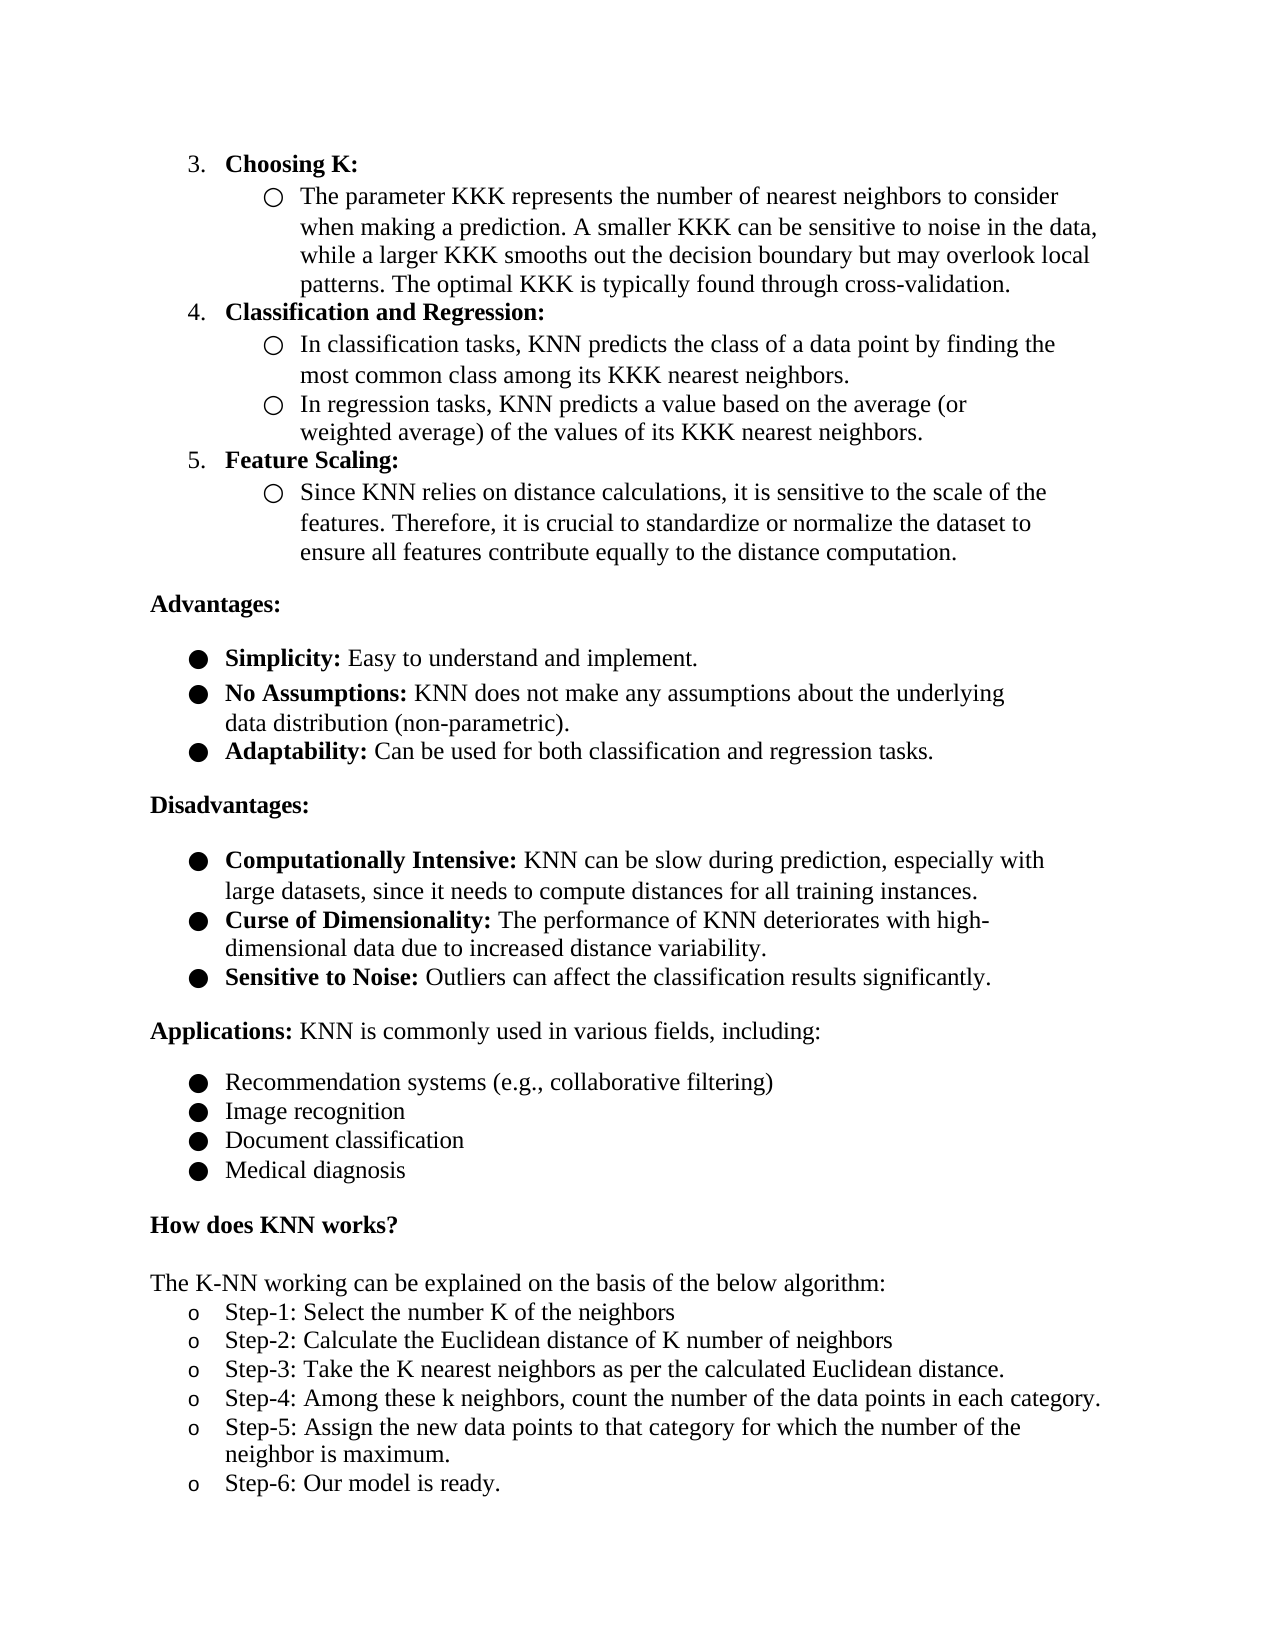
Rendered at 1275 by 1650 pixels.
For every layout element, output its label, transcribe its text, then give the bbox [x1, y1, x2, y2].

list Classification and Regression: [187, 298, 1125, 326]
list Simplicity: Easy to understand and implement. [187, 640, 1125, 674]
list The parameter KKK represents the number of nearest neighbors to consider when making a prediction. A smaller KKK can be sensitive to noise in the data, while a larger KKK smooths out the decision boundary but may overlook local patterns. The optimal KKK is typically found through cross-validation. [262, 178, 1115, 298]
text The K-NN working can be explained on the basis of the below algorithm: [150, 1268, 1125, 1297]
list In classification tasks, KNN predicts the class of a data point by finding the most common class among its KKK nearest neighbors. [262, 326, 1106, 389]
list Choosing K: [187, 149, 1125, 178]
list Image recognition [187, 1097, 1125, 1126]
list Recommendation systems (e.g., collaborative filtering) [187, 1067, 1125, 1097]
list Since KNN relies on distance calculations, it is sensitive to the scale of the features. Therefore, it is crucial to standardize or normalize the dataset to ensure all features contribute equally to the distance computation. [262, 474, 1098, 566]
list Step-6: Our model is ready. [187, 1468, 1125, 1498]
list Step-4: Among these k neighbors, count the number of the data points in each category. [187, 1383, 1125, 1412]
text Advantages: [150, 589, 1125, 617]
list No Assumptions: KNN does not make any assumptions about the underlying data distribution (non-parametric). [187, 674, 1047, 737]
list Document classification [187, 1126, 1125, 1155]
list Step-2: Calculate the Euclidean distance of K number of neighbors [187, 1326, 1125, 1354]
list Step-5: Assign the new data points to that category for which the number of the neighbor is maximum. [187, 1412, 1110, 1468]
text Disadvantages: [150, 790, 1125, 819]
list Feature Scaling: [187, 447, 1125, 474]
list Computationally Intensive: KNN can be slow during prediction, especially with large datasets, since it needs to compute distances for all training instances. [187, 842, 1096, 905]
list Step-3: Take the K nearest neighbors as per the calculated Euclidean distance. [187, 1354, 1125, 1383]
list Sensitive to Noise: Outliers can affect the classification results significantly. [187, 963, 1125, 991]
text Applications: KNN is commonly used in various fields, including: [150, 1016, 1125, 1045]
list Curse of Dimensionality: The performance of KNN deteriorates with high-dimensional data due to increased distance variability. [187, 905, 1107, 963]
list Step-1: Select the number K of the neighbors [187, 1297, 1125, 1326]
list Medical diagnosis [187, 1155, 1125, 1185]
list In regression tasks, KNN predicts a value based on the average (or weighted average) of the values of its KKK nearest neighbors. [262, 389, 1060, 447]
list Adaptability: Can be used for both classification and regression tasks. [187, 737, 1125, 766]
text How does KNN works? [150, 1210, 1125, 1239]
